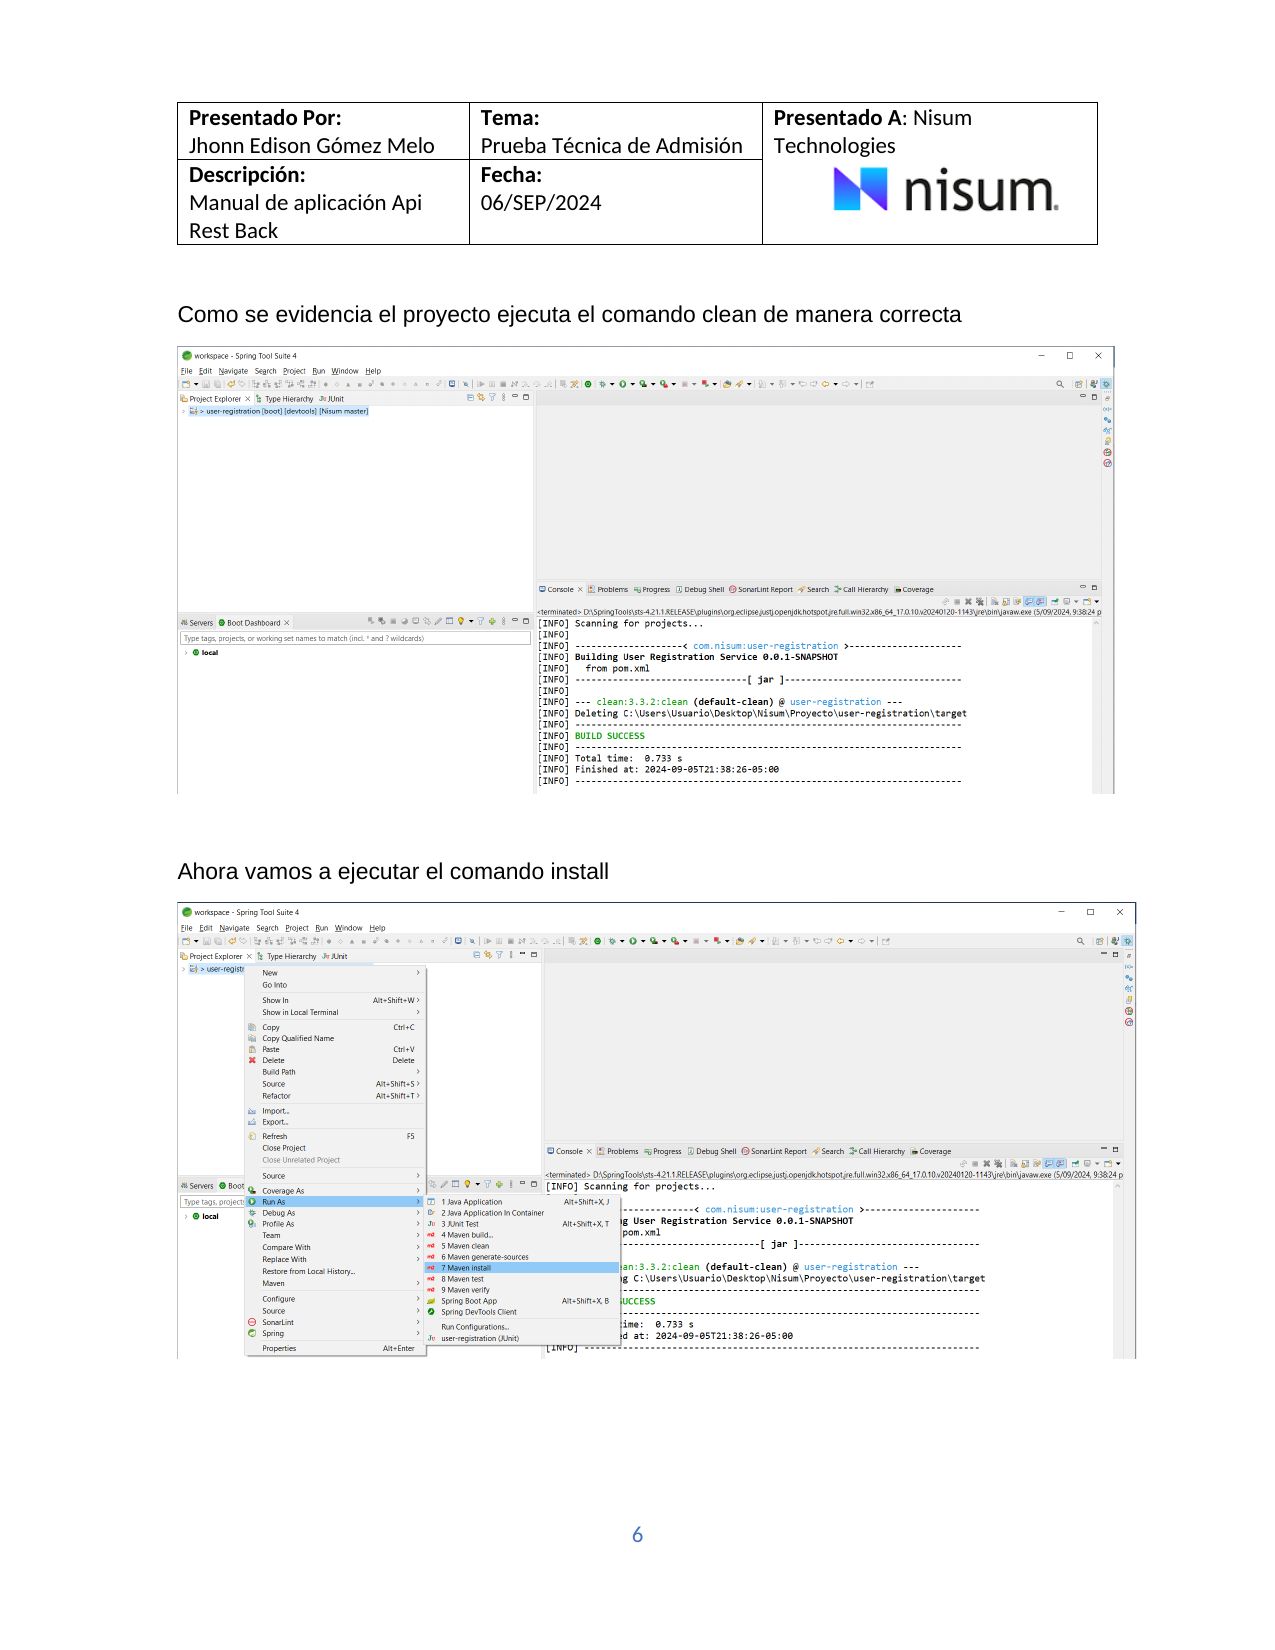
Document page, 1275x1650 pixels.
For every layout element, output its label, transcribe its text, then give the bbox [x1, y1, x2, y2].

text Como se evidencia el proyecto ejecuta el comando clean de manera correcta [177, 301, 1098, 327]
text Ahora vamos a ejecutar el comando install [177, 858, 1098, 884]
picture [830, 158, 1070, 218]
picture [177, 346, 1115, 794]
picture [177, 902, 1137, 1359]
